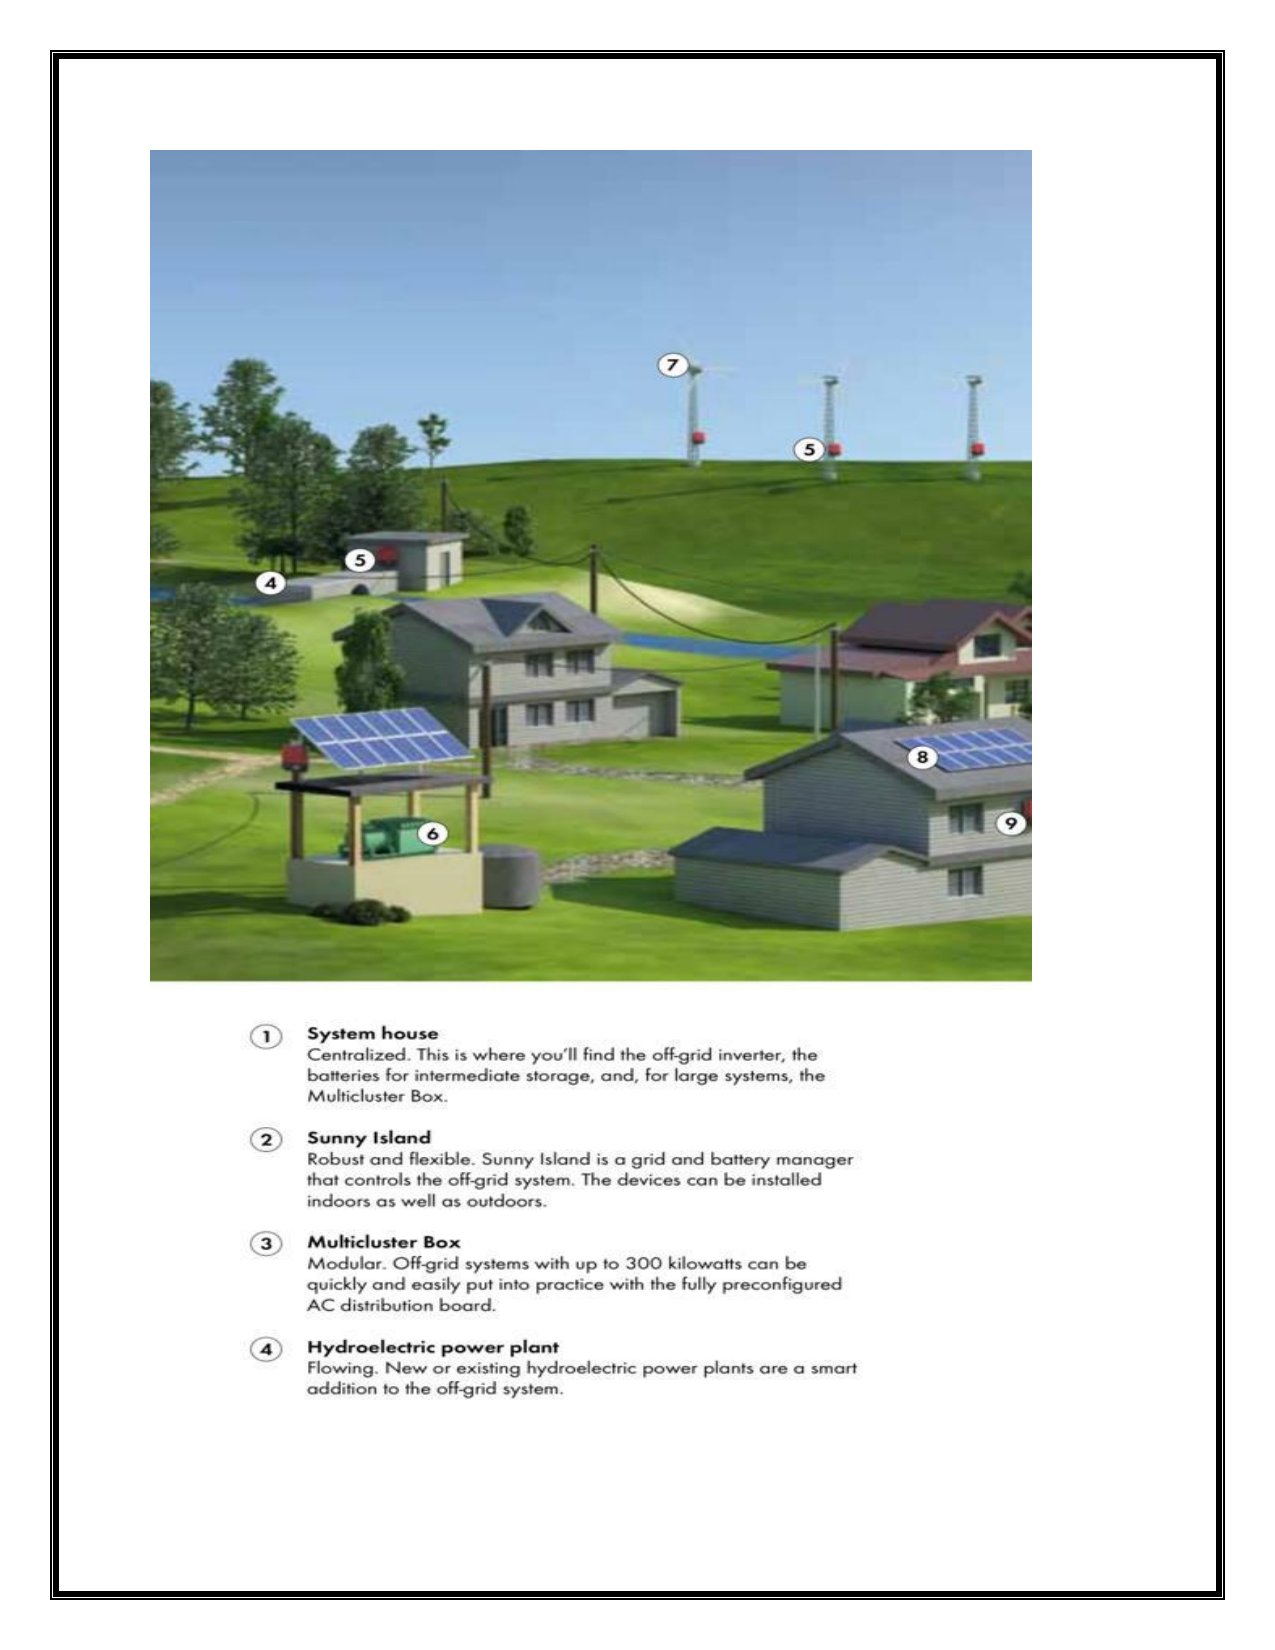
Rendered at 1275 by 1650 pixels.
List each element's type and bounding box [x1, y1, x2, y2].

picture [150, 150, 1032, 1430]
